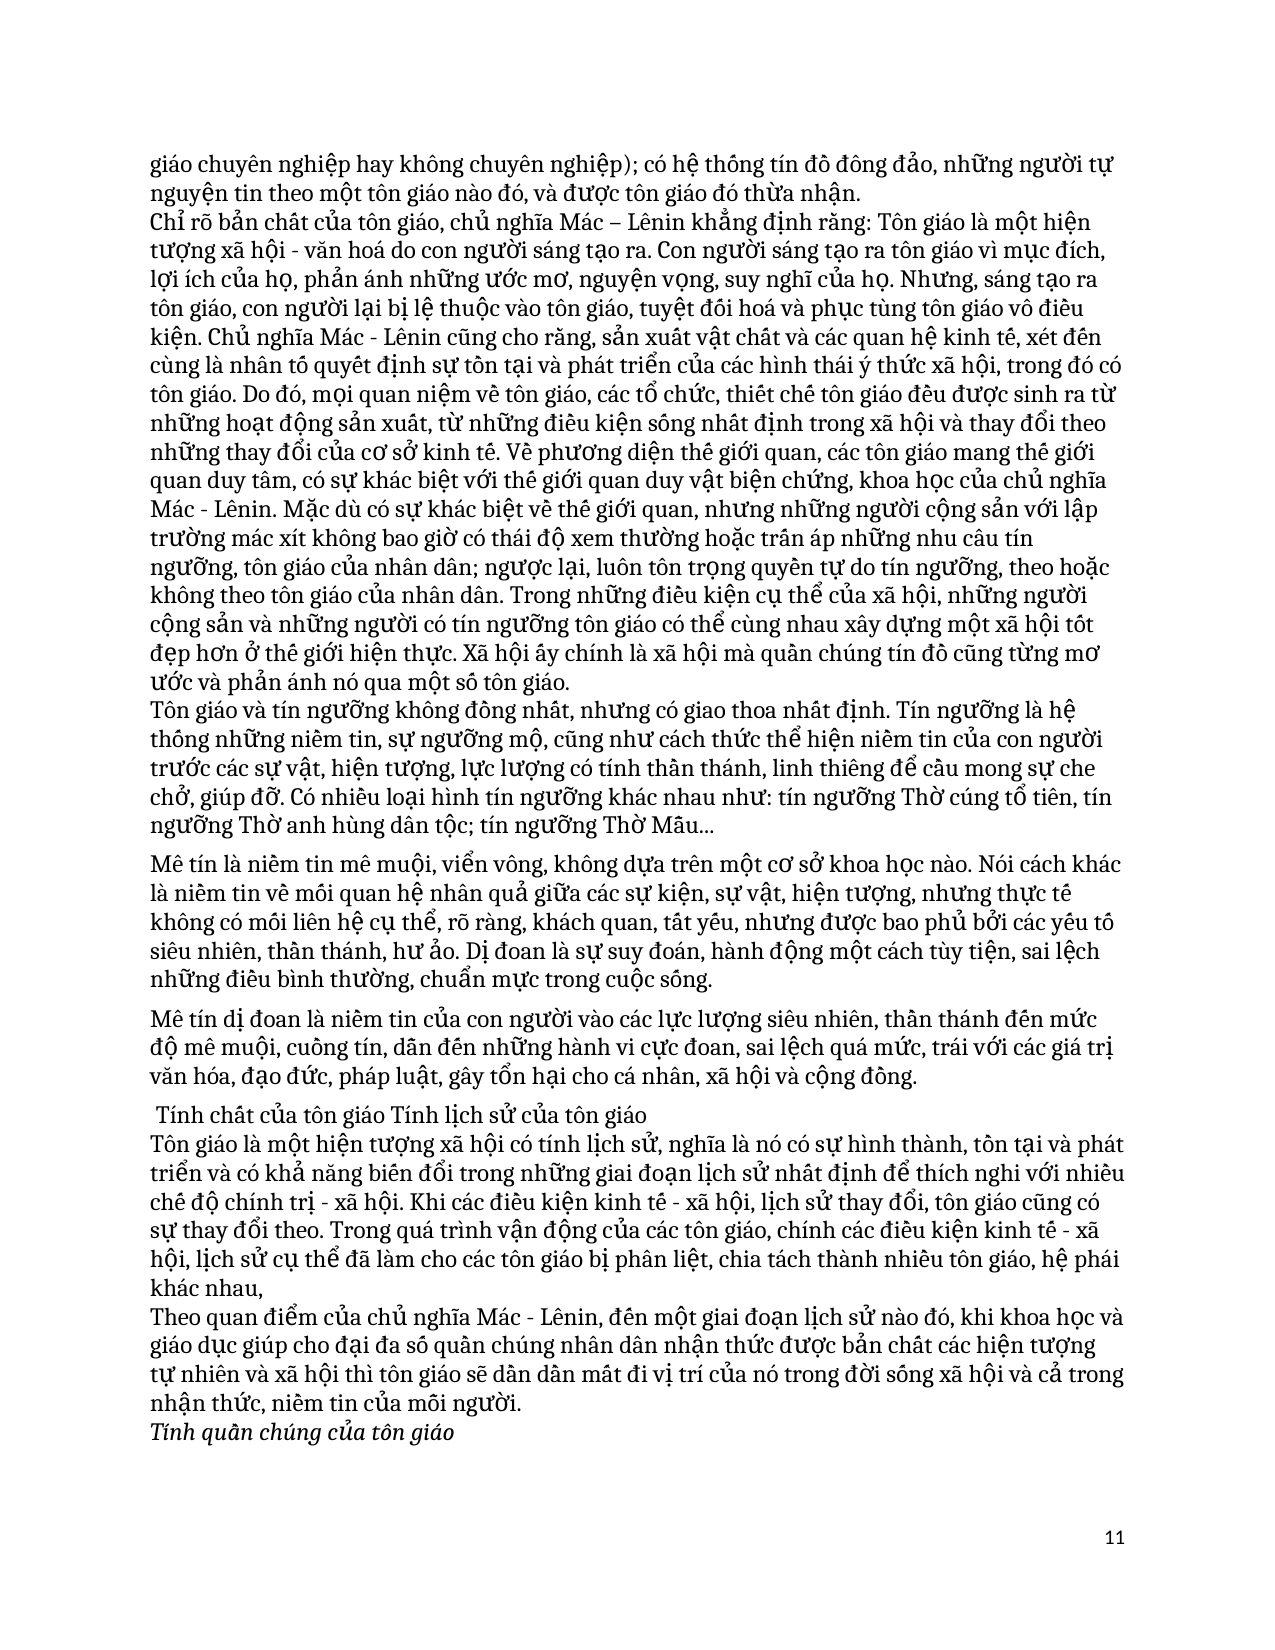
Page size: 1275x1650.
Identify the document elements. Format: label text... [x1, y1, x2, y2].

text Tính chất của tôn giáo Tính lịch sử của tôn giáo [150, 1101, 1125, 1130]
text Theo quan điểm của chủ nghĩa Mác - Lênin, đến một giai đoạn lịch sử nào đó, khi khoa học và giáo dục giúp cho đại đa số quần chúng nhân dân nhận thức được bản chất các hiện tượng tự nhiên và xã hội thì tôn giáo sẽ dần dần mất đi vị trí của nó trong đời sống xã hội và cả trong nhận thức, niềm tin của mỗi người. [150, 1302, 1125, 1417]
text Chỉ rõ bản chất của tôn giáo, chủ nghĩa Mác – Lênin khẳng định rằng: Tôn giáo là một hiện tượng xã hội - văn hoá do con người sáng tạo ra. Con người sáng tạo ra tôn giáo vì mục đích, lợi ích của họ, phản ánh những ước mơ, nguyện vọng, suy nghĩ của họ. Nhưng, sáng tạo ra tôn giáo, con người lại bị lệ thuộc vào tôn giáo, tuyệt đối hoá và phục tùng tôn giáo vô điều kiện. Chủ nghĩa Mác - Lênin cũng cho rằng, sản xuất vật chất và các quan hệ kinh tế, xét đến cùng là nhân tố quyết định sự tồn tại và phát triển của các hình thái ý thức xã hội, trong đó có tôn giáo. Do đó, mọi quan niệm về tôn giáo, các tổ chức, thiết chế tôn giáo đều được sinh ra từ những hoạt động sản xuất, từ những điều kiện sống nhất định trong xã hội và thay đổi theo những thay đổi của cơ sở kinh tế. Về phương diện thế giới quan, các tôn giáo mang thế giới quan duy tâm, có sự khác biệt với thế giới quan duy vật biện chứng, khoa học của chủ nghĩa Mác - Lênin. Mặc dù có sự khác biệt về thế giới quan, nhưng những người cộng sản với lập trường mác xít không bao giờ có thái độ xem thường hoặc trấn áp những nhu câu tín ngưỡng, tôn giáo của nhân dân; ngược lại, luôn tôn trọng quyền tự do tín ngưỡng, theo hoặc không theo tôn giáo của nhân dân. Trong những điều kiện cụ thể của xã hội, những người cộng sản và những người có tín ngưỡng tôn giáo có thể cùng nhau xây dựng một xã hội tốt đẹp hơn ở thế giới hiện thực. Xã hội ấy chính là xã hội mà quần chúng tín đồ cũng từng mơ ước và phản ánh nó qua một số tôn giáo. [150, 207, 1125, 696]
text Tôn giáo và tín ngưỡng không đồng nhất, nhưng có giao thoa nhất định. Tín ngưỡng là hệ thống những niềm tin, sự ngưỡng mộ, cũng như cách thức thể hiện niềm tin của con người trước các sự vật, hiện tượng, lực lượng có tính thần thánh, linh thiêng để cầu mong sự che chở, giúp đỡ. Có nhiều loại hình tín ngưỡng khác nhau như: tín ngưỡng Thờ cúng tổ tiên, tín ngưỡng Thờ anh hùng dân tộc; tín ngưỡng Thờ Mẫu... [150, 696, 1125, 840]
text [150, 150, 1125, 207]
text Mê tín là niềm tin mê muội, viển vông, không dựa trên một cơ sở khoa học nào. Nói cách khác là niềm tin về mối quan hệ nhân quả giữa các sự kiện, sự vật, hiện tượng, nhưng thực tế không có mối liên hệ cụ thể, rõ ràng, khách quan, tất yếu, nhưng được bao phủ bởi các yếu tố siêu nhiên, thần thánh, hư ảo. Dị đoan là sự suy đoán, hành động một cách tùy tiện, sai lệch những điều bình thường, chuẩn mực trong cuộc sống. [150, 850, 1125, 994]
text Tính quần chúng của tôn giáo [150, 1417, 1125, 1446]
text Tôn giáo là một hiện tượng xã hội có tính lịch sử, nghĩa là nó có sự hình thành, tồn tại và phát triển và có khả năng biến đổi trong những giai đoạn lịch sử nhất định để thích nghi với nhiều chế độ chính trị - xã hội. Khi các điều kiện kinh tế - xã hội, lịch sử thay đổi, tôn giáo cũng có sự thay đổi theo. Trong quá trình vận động của các tôn giáo, chính các điều kiện kinh tế - xã hội, lịch sử cụ thể đã làm cho các tôn giáo bị phân liệt, chia tách thành nhiều tôn giáo, hệ phái khác nhau, [150, 1130, 1125, 1302]
text Mê tín dị đoan là niềm tin của con người vào các lực lượng siêu nhiên, thần thánh đến mức độ mê muội, cuồng tín, dẫn đến những hành vi cực đoan, sai lệch quá mức, trái với các giá trị văn hóa, đạo đức, pháp luật, gây tổn hại cho cá nhân, xã hội và cộng đồng. [150, 1004, 1125, 1091]
